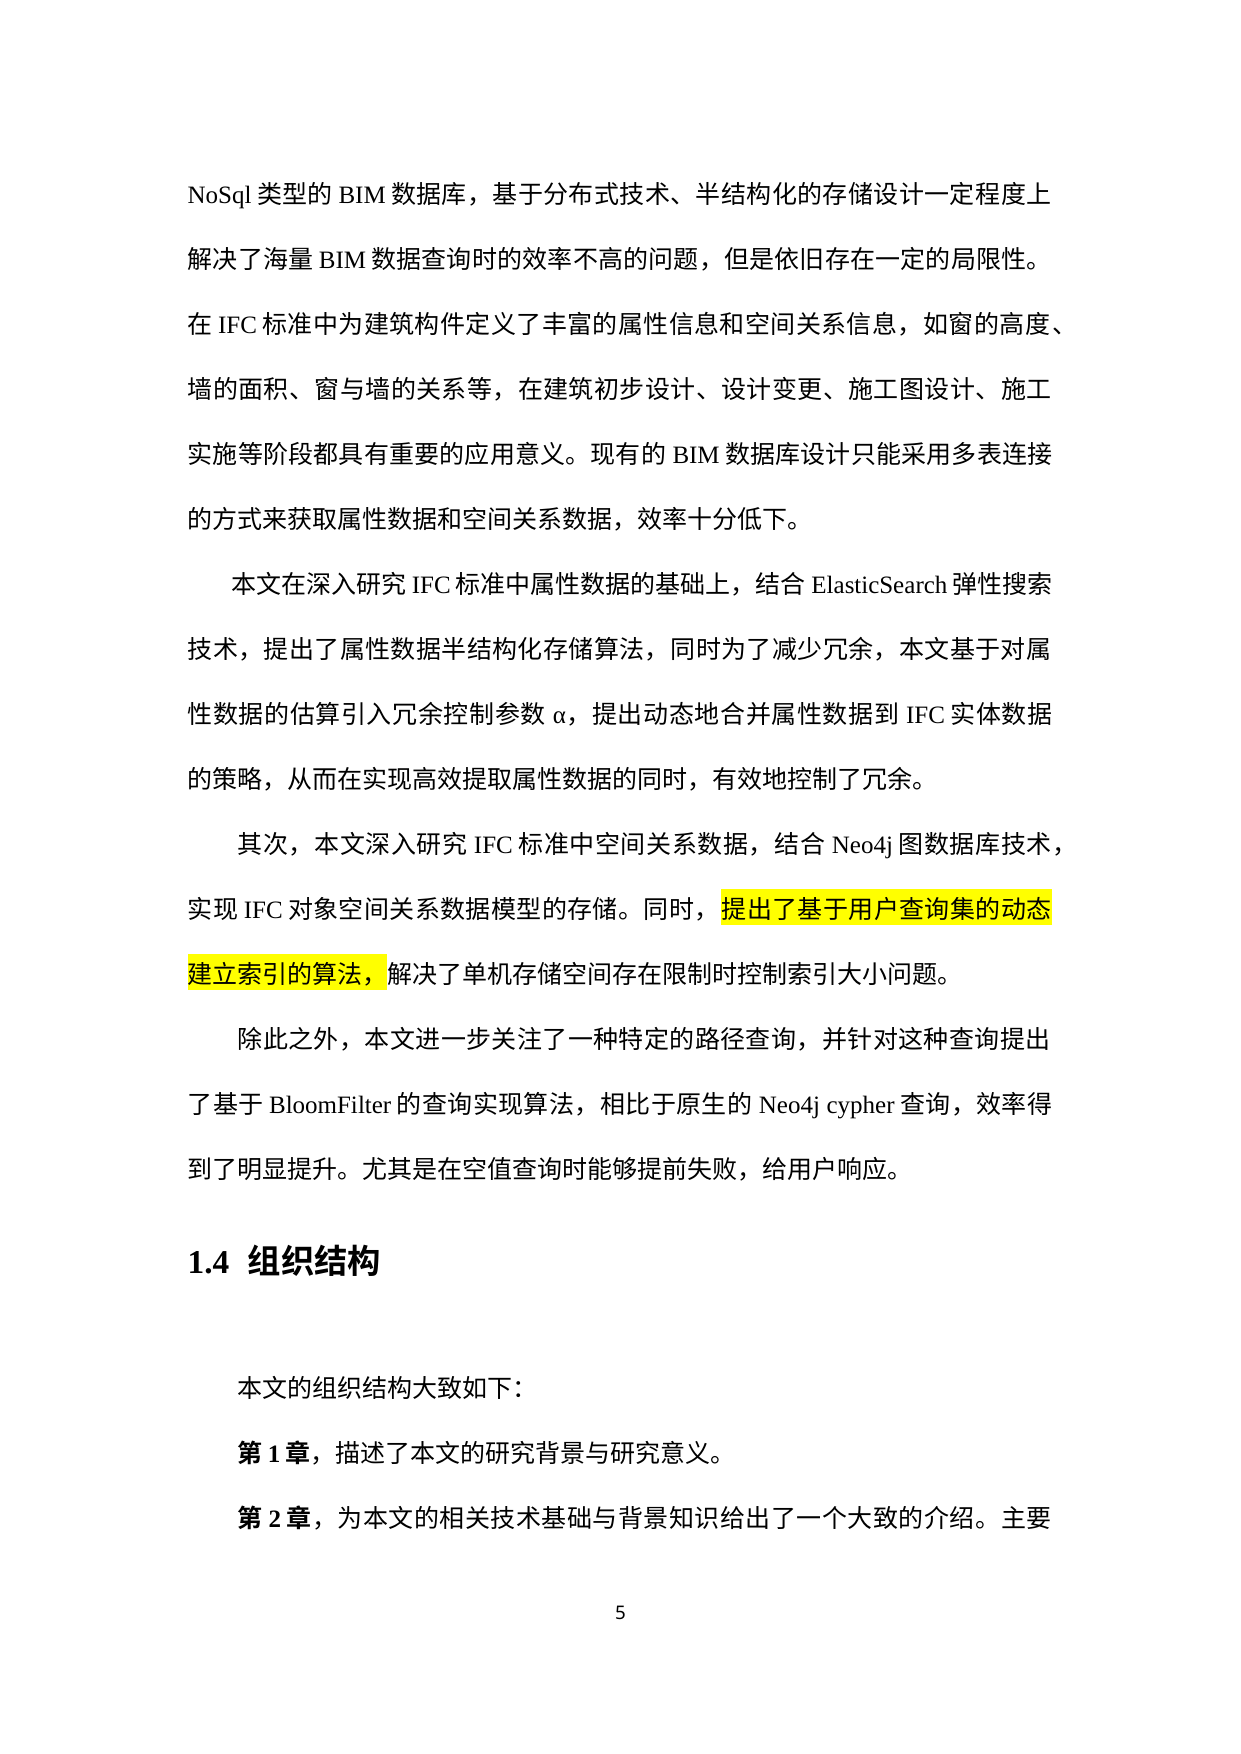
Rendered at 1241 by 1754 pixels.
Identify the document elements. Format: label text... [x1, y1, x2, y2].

text 第1章，描述了本文的研究背景与研究意义。 [187, 1419, 1053, 1484]
text 其次，本文深入研究IFC标准中空间关系数据，结合Neo4j图数据库技术，实现IFC对象空间关系数据模型的存储。同时，提出了基于用户查询集的动态建立索引的算法，解决了单机存储空间存在限制时控制索引大小问题。 [187, 810, 1053, 1005]
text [187, 1484, 1053, 1549]
subtitle 组织结构 [187, 1227, 1053, 1292]
text 本文在深入研究IFC标准中属性数据的基础上，结合ElasticSearch弹性搜索技术，提出了属性数据半结构化存储算法，同时为了减少冗余，本文基于对属性数据的估算引入冗余控制参数α，提出动态地合并属性数据到IFC实体数据的策略，从而在实现高效提取属性数据的同时，有效地控制了冗余。 [187, 550, 1053, 810]
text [187, 160, 1053, 550]
text 除此之外，本文进一步关注了一种特定的路径查询，并针对这种查询提出了基于BloomFilter的查询实现算法，相比于原生的Neo4j cypher查询，效率得到了明显提升。尤其是在空值查询时能够提前失败，给用户响应。 [187, 1005, 1053, 1200]
text 本文的组织结构大致如下： [187, 1354, 1053, 1419]
